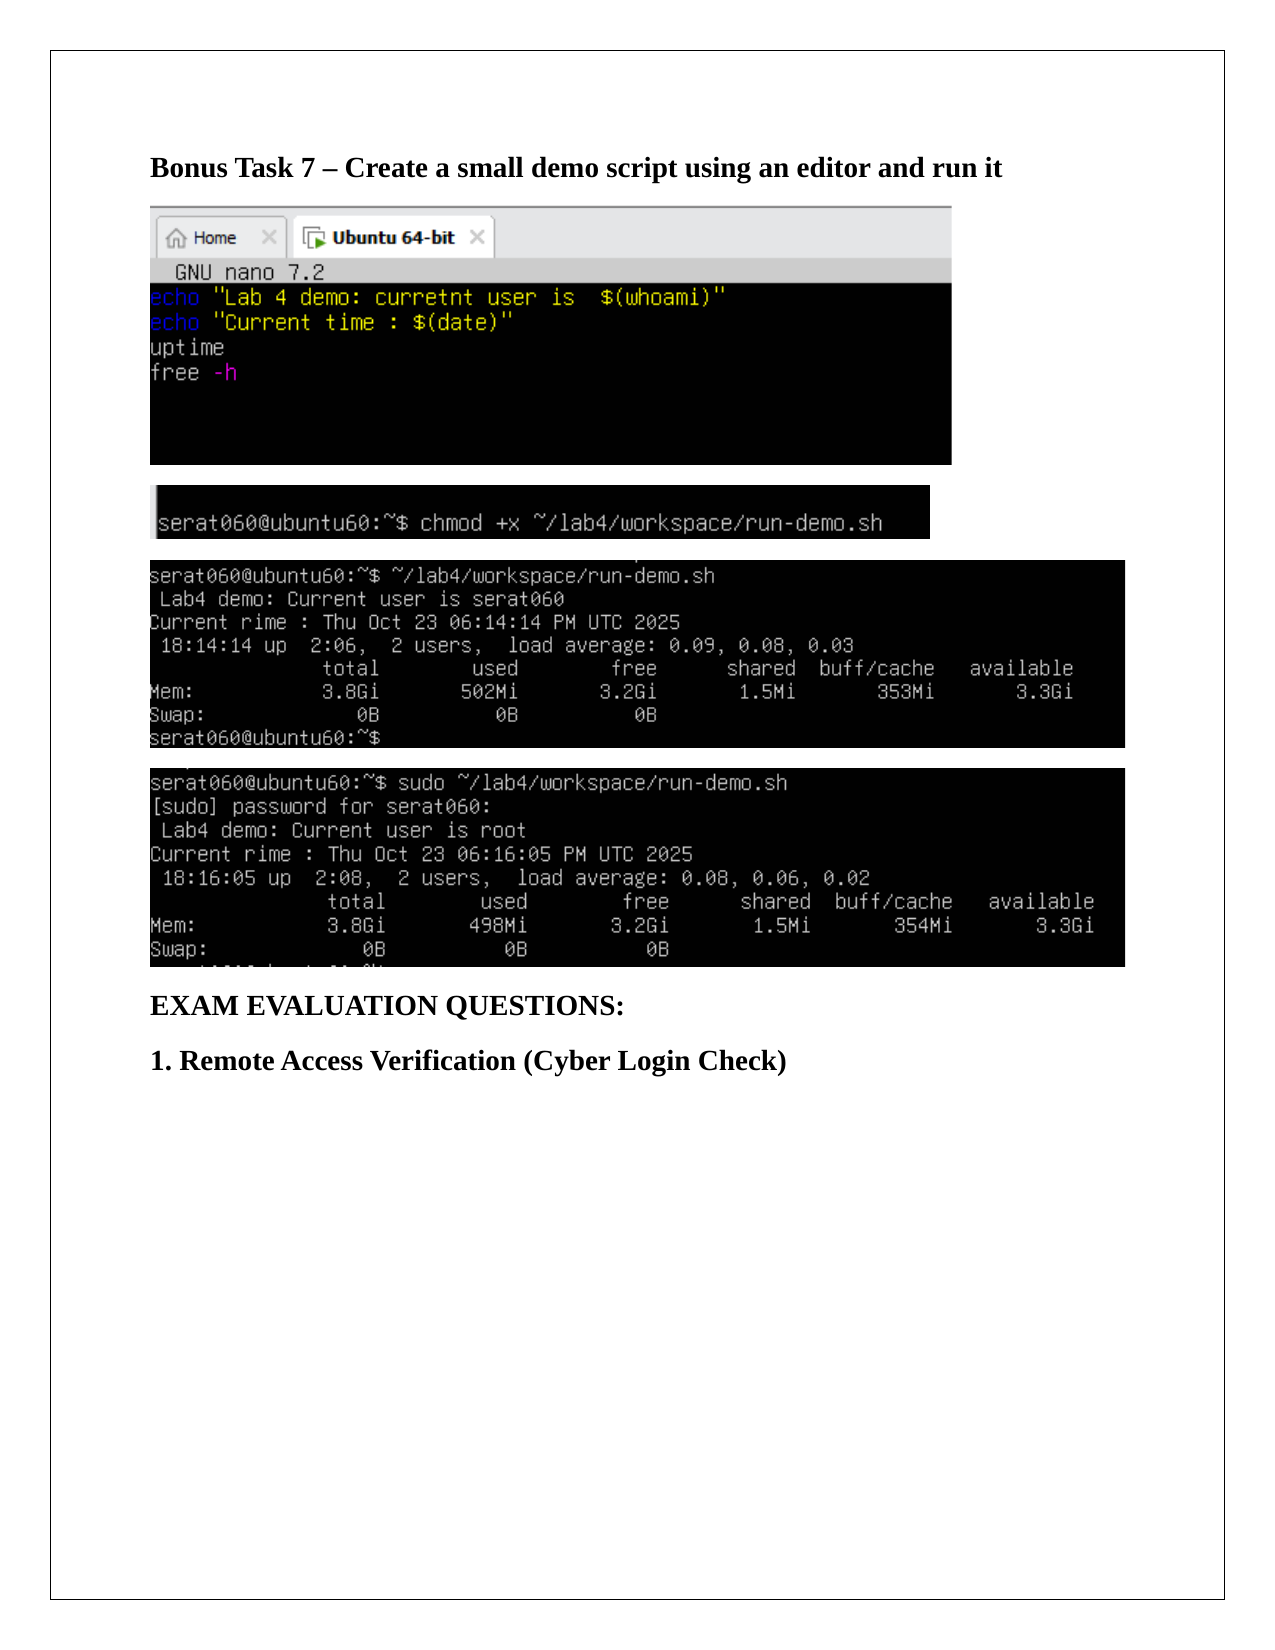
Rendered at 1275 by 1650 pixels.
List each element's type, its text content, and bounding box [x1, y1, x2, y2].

text 1. Remote Access Verification (Cyber Login Check) [150, 1043, 1125, 1076]
text EXAM EVALUATION QUESTIONS: [150, 988, 1125, 1021]
picture [150, 485, 930, 539]
picture [150, 560, 1125, 748]
text Bonus Task 7 – Create a small demo script using an editor and run it [150, 150, 1125, 183]
picture [150, 768, 1125, 967]
picture [150, 205, 952, 465]
